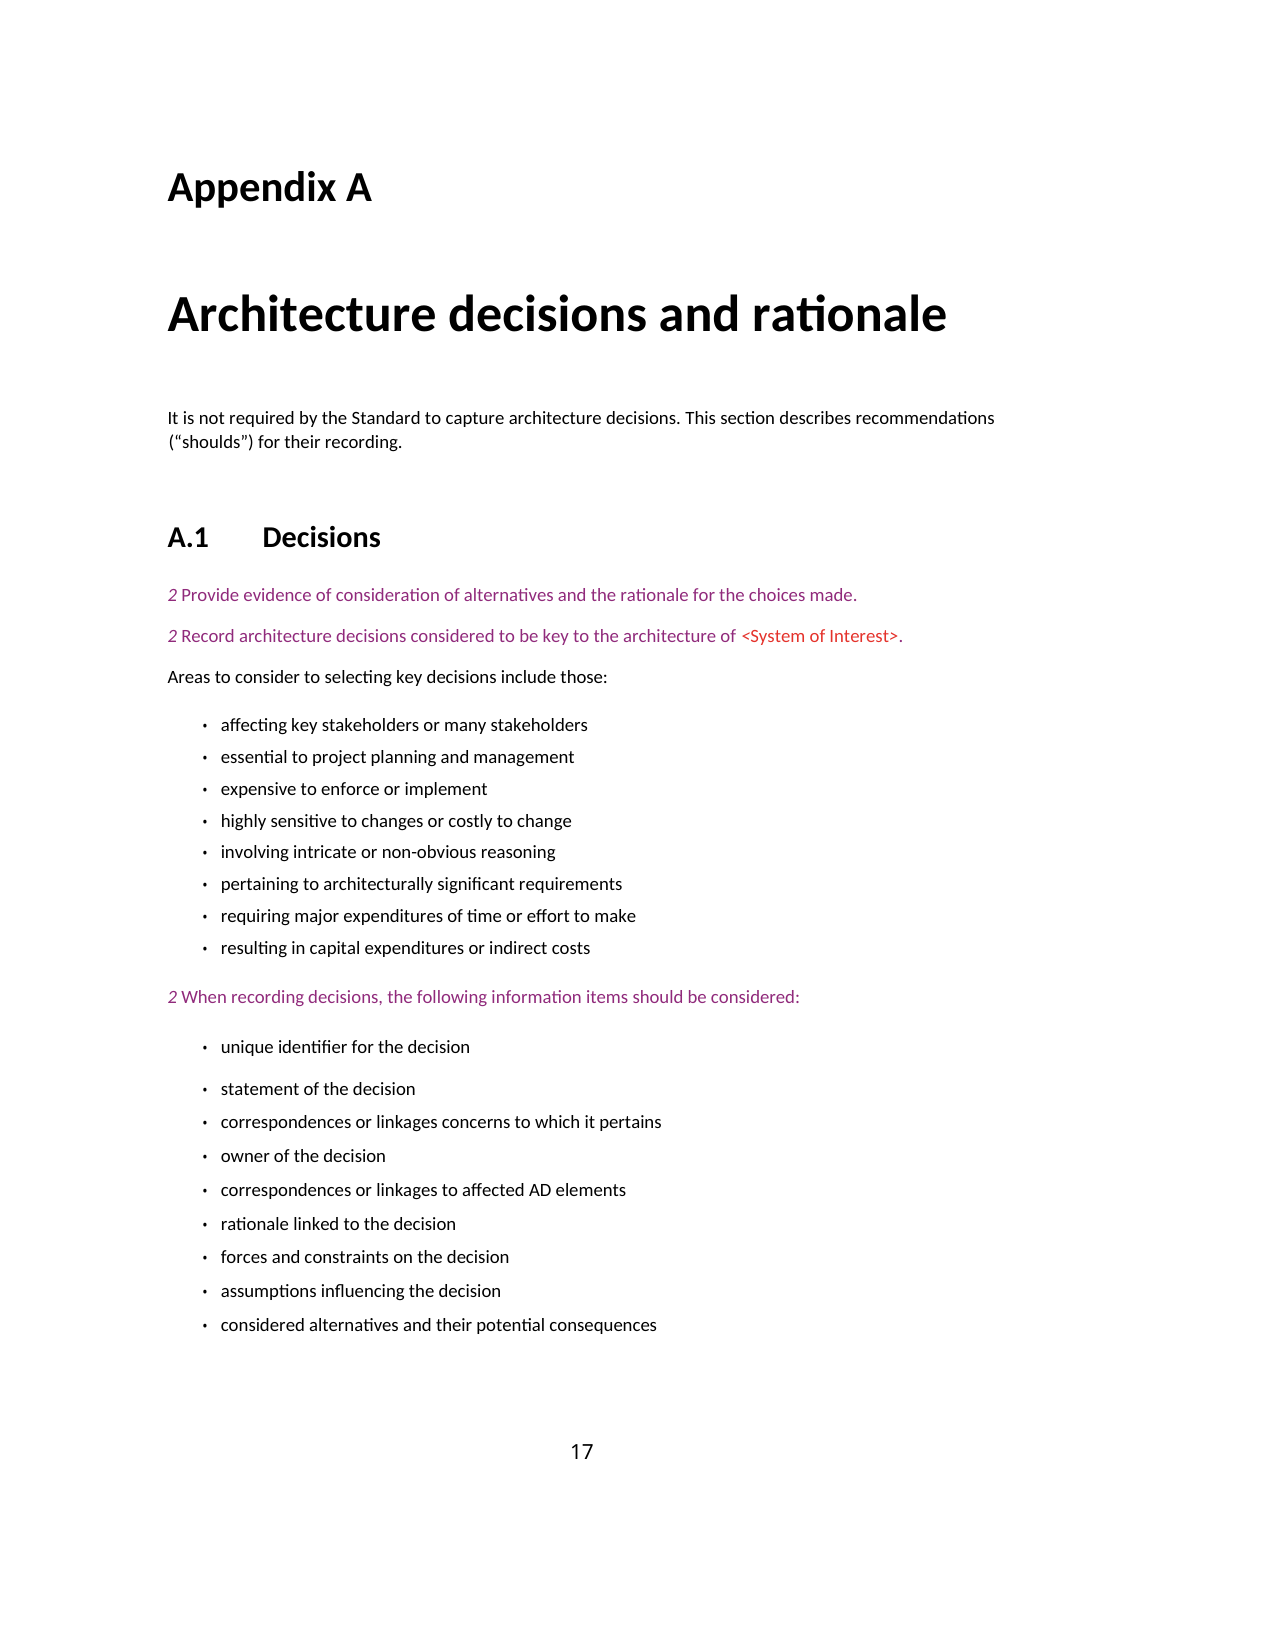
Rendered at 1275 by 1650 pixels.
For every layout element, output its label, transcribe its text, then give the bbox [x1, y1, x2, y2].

list considered alternatives and their potential consequences [201, 1313, 996, 1336]
list forces and constraints on the decision [201, 1245, 996, 1268]
list requiring major expenditures of time or effort to make [201, 904, 996, 927]
text It is not required by the Standard to capture architecture decisions. This section describes recommendations (“shoulds”) for their recording. [167, 406, 996, 453]
list correspondences or linkages to affected AD elements [201, 1178, 996, 1201]
list essential to project planning and management [201, 745, 996, 768]
list statement of the decision [201, 1077, 996, 1100]
text Appendix A [167, 159, 1082, 212]
subtitle Architecture decisions and rationale [167, 281, 988, 344]
text 2 Provide evidence of consideration of alternatives and the rationale for the choices made. [167, 583, 1010, 606]
list resulting in capital expenditures or indirect costs [201, 936, 996, 959]
list highly sensitive to changes or costly to change [201, 809, 996, 832]
list unique identifier for the decision [201, 1035, 996, 1058]
subtitle A.1 Decisions [167, 518, 1082, 555]
list expensive to enforce or implement [201, 777, 996, 800]
text Areas to consider to selecting key decisions include those: [167, 665, 996, 688]
list pertaining to architecturally significant requirements [201, 872, 996, 895]
list involving intricate or non-obvious reasoning [201, 841, 996, 863]
list correspondences or linkages concerns to which it pertains [201, 1111, 996, 1133]
list owner of the decision [201, 1144, 996, 1167]
list rationale linked to the decision [201, 1212, 996, 1235]
list affecting key stakeholders or many stakeholders [201, 713, 996, 736]
text 2 Record architecture decisions considered to be key to the architecture of <System of Interest>. [167, 624, 1010, 647]
text 2 When recording decisions, the following information items should be considered: [167, 985, 1010, 1008]
list assumptions influencing the decision [201, 1279, 996, 1302]
